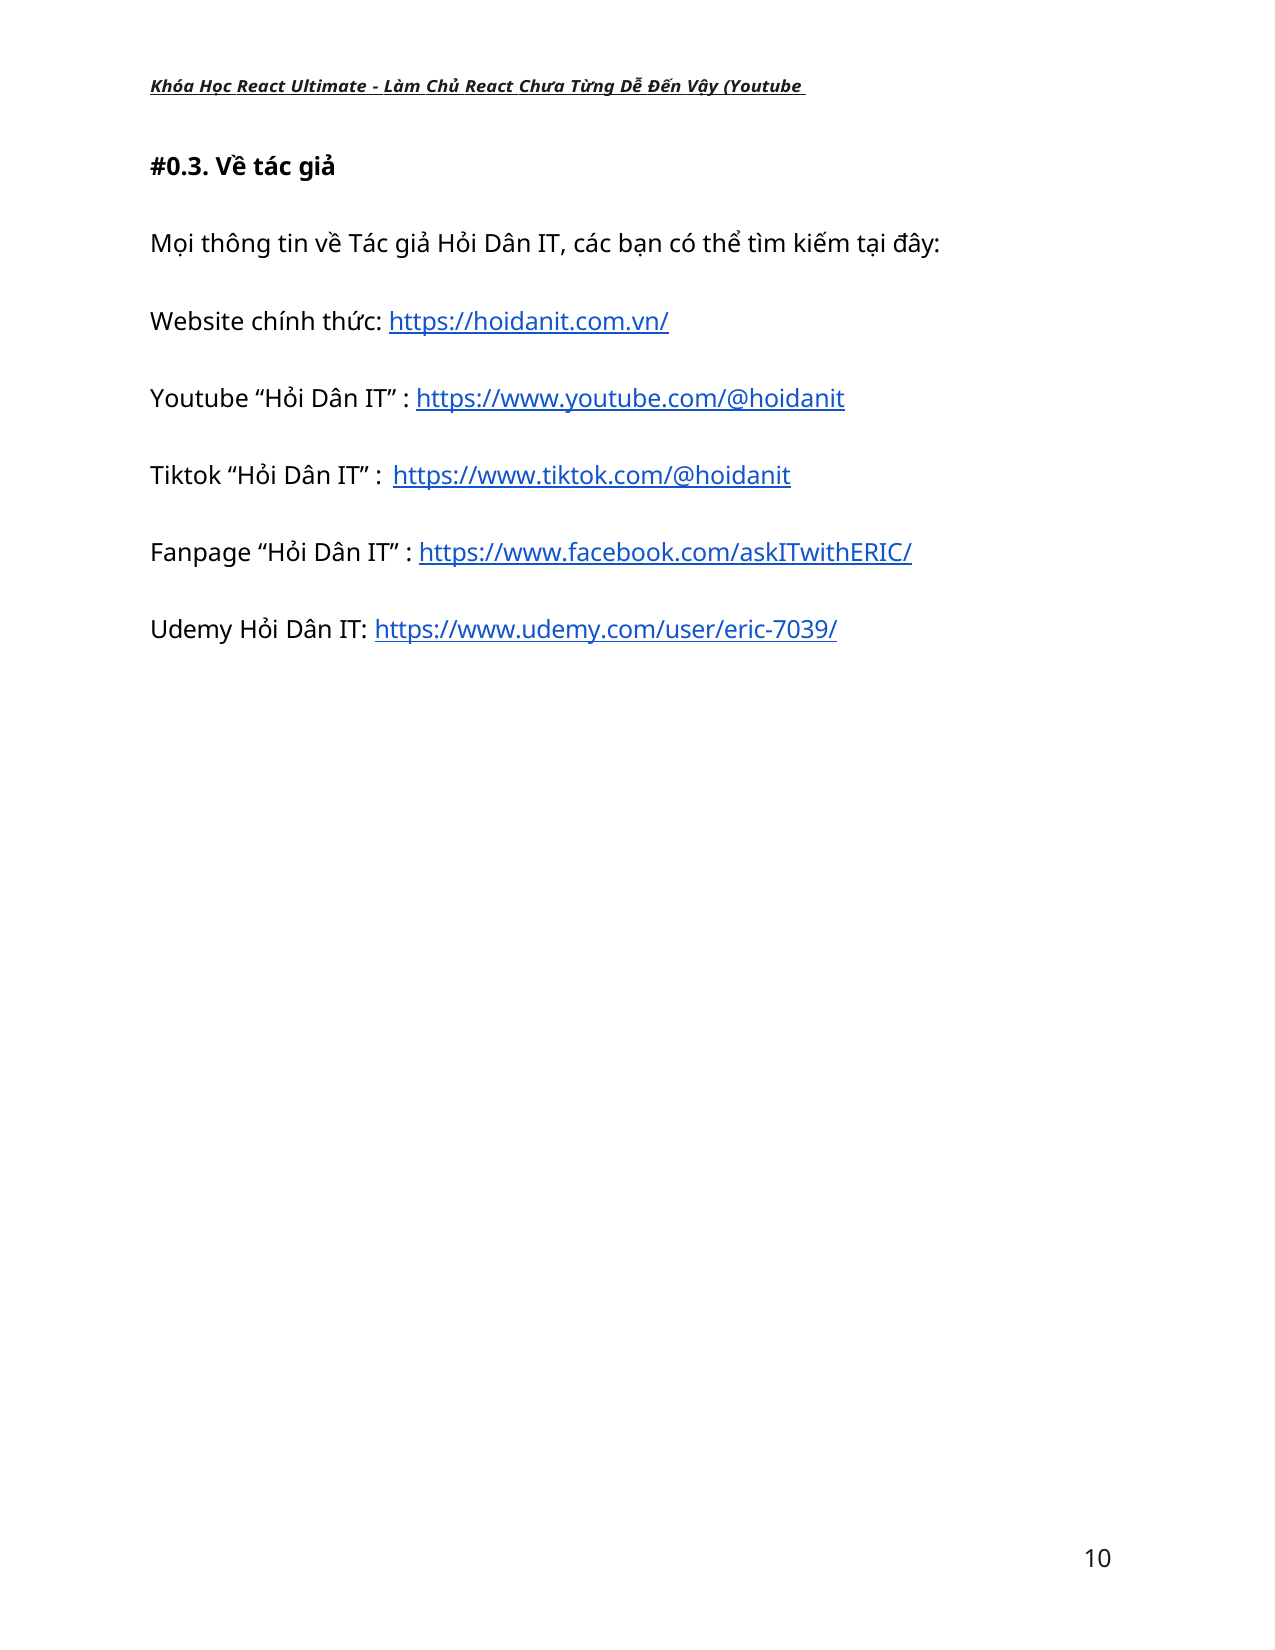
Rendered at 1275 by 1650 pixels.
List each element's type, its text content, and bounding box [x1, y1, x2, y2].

text Fanpage “Hỏi Dân IT” : https://www.facebook.com/askITwithERIC/ [150, 534, 1225, 569]
text Youtube “Hỏi Dân IT” : https://www.youtube.com/@hoidanit [150, 380, 1225, 414]
text Website chính thức: https://hoidanit.com.vn/ [150, 303, 1225, 337]
subtitle #0.3. Về tác giả [150, 149, 1225, 183]
text Tiktok “Hỏi Dân IT” : https://www.tiktok.com/@hoidanit [150, 457, 1225, 491]
text Udemy Hỏi Dân IT: https://www.udemy.com/user/eric-7039/ [150, 612, 1225, 646]
text Mọi thông tin về Tác giả Hỏi Dân IT, các bạn có thể tìm kiếm tại đây: [150, 226, 1225, 260]
